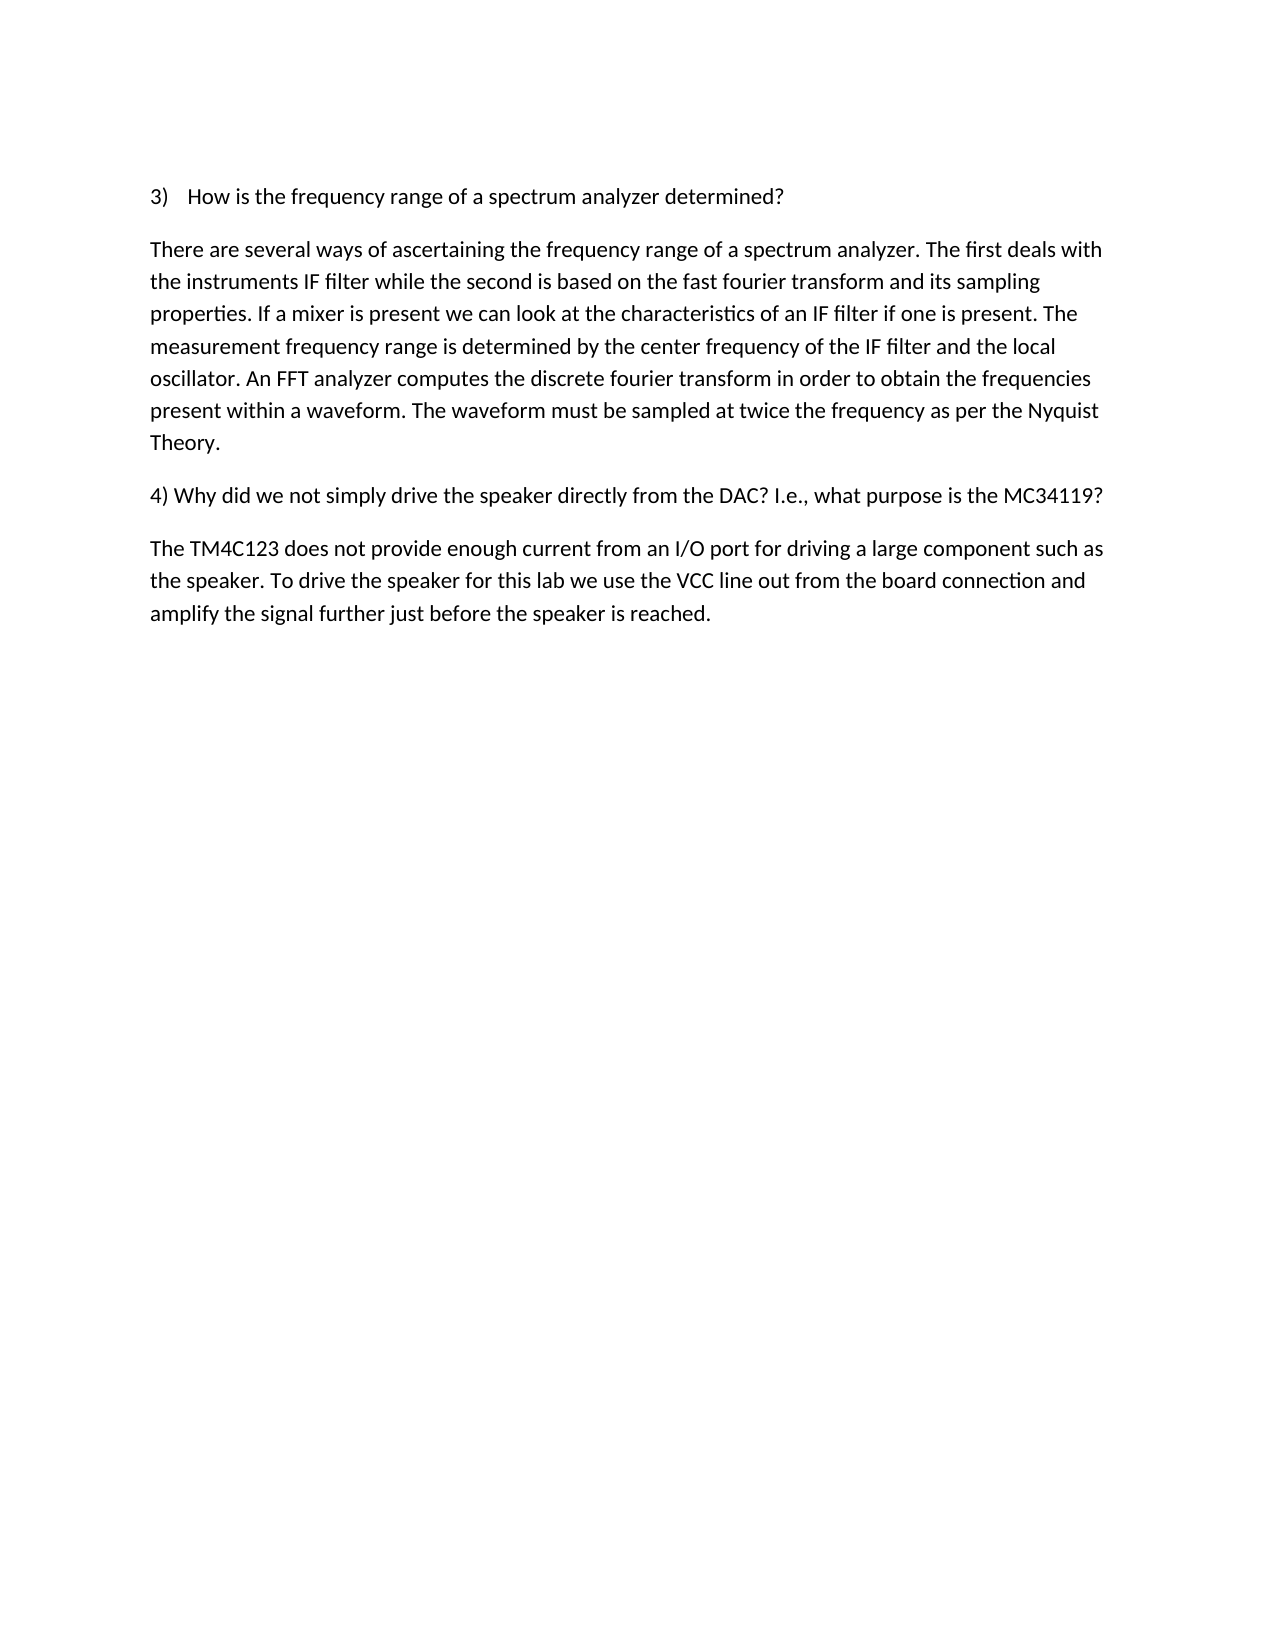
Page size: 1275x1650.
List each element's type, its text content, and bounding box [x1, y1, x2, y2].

list How is the frequency range of a spectrum analyzer determined? [150, 182, 1125, 210]
text The TM4C123 does not provide enough current from an I/O port for driving a large component such as the speaker. To drive the speaker for this lab we use the VCC line out from the board connection and amplify the signal further just before the speaker is reached. [150, 534, 1125, 627]
text There are several ways of ascertaining the frequency range of a spectrum analyzer. The first deals with the instruments IF filter while the second is based on the fast fourier transform and its sampling properties. If a mixer is present we can look at the characteristics of an IF filter if one is present. The measurement frequency range is determined by the center frequency of the IF filter and the local oscillator. An FFT analyzer computes the discrete fourier transform in order to obtain the frequencies present within a waveform. The waveform must be sampled at twice the frequency as per the Nyquist Theory. [150, 235, 1125, 456]
text 4) Why did we not simply drive the speaker directly from the DAC? I.e., what purpose is the MC34119? [150, 481, 1125, 509]
